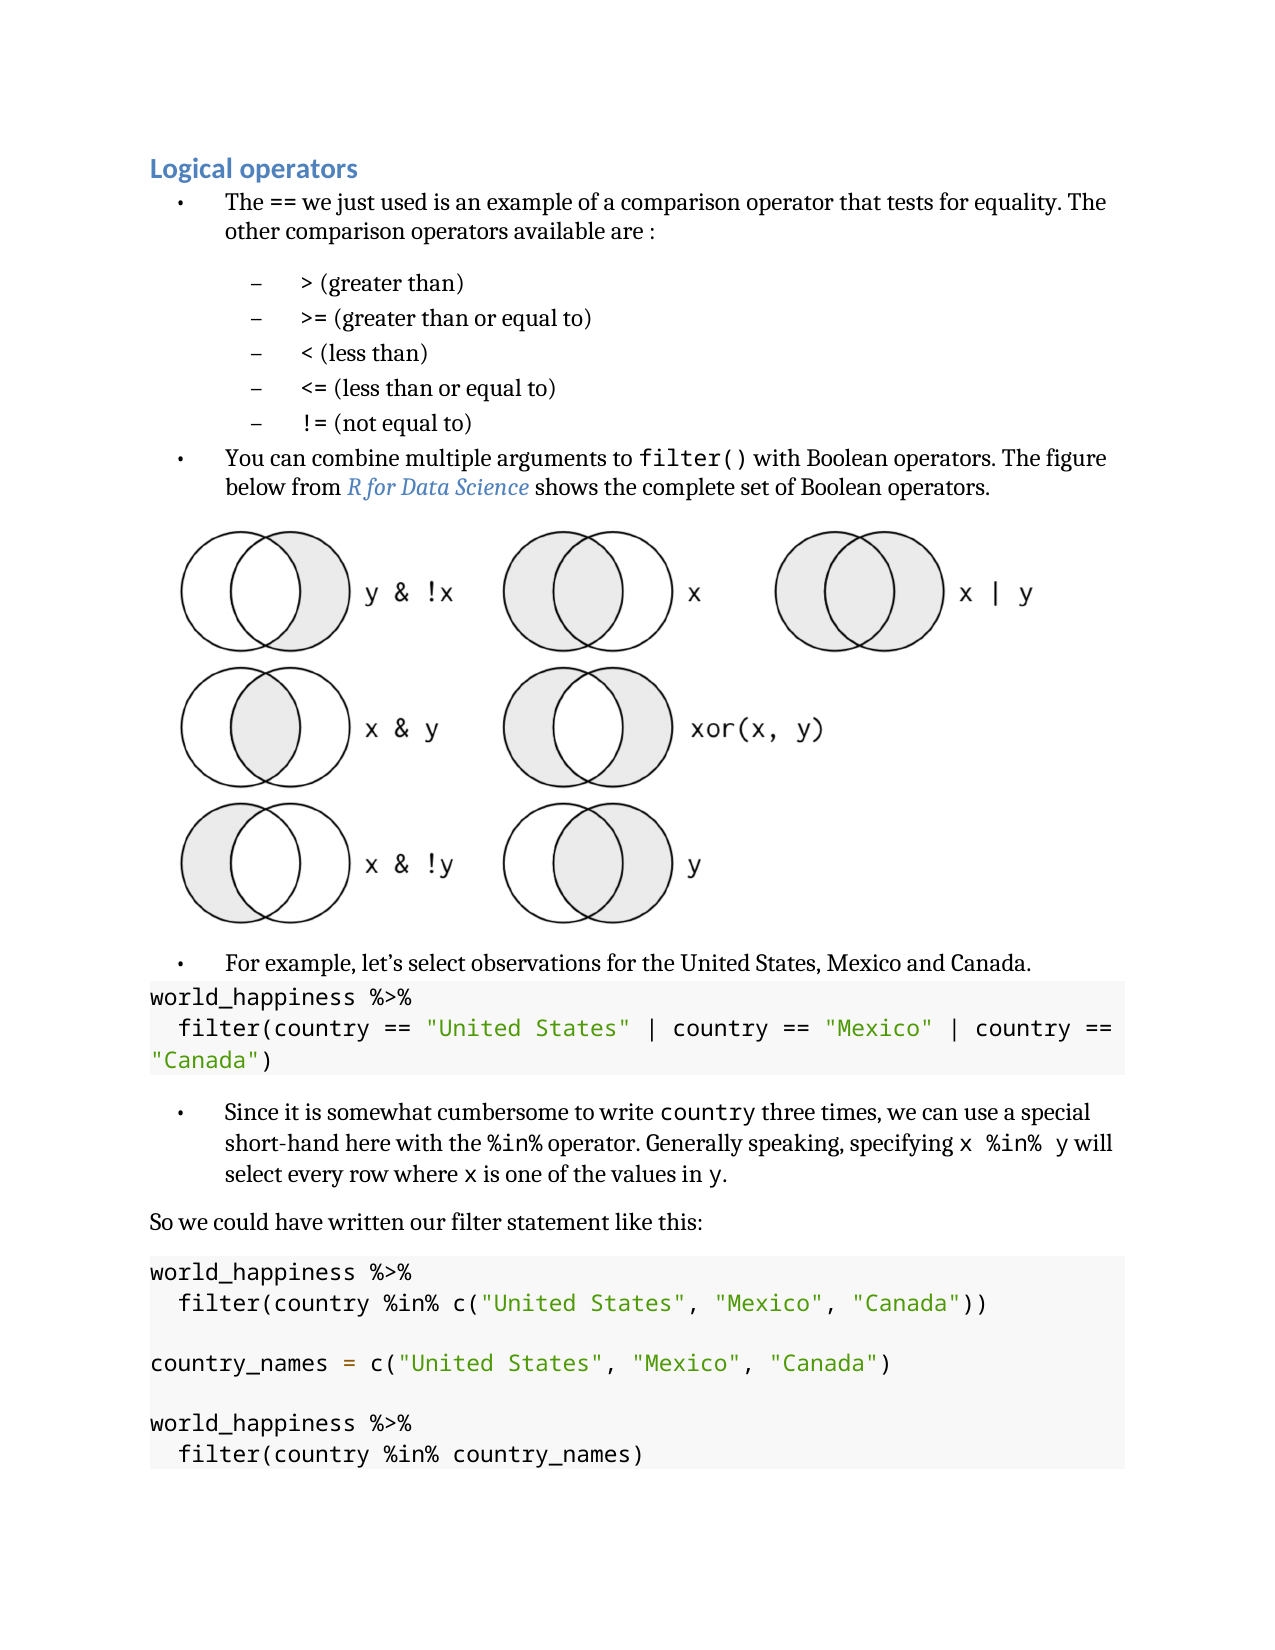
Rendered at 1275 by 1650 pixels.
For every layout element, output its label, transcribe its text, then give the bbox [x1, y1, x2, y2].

list For example, let’s select observations for the United States, Mexico and Canada. [175, 949, 1125, 977]
list Since it is somewhat cumbersome to write country three times, we can use a special short-hand here with the %in% operator. Generally speaking, specifying x %in% y will select every row where x is one of the values in y. [175, 1096, 1125, 1189]
list != (not equal to) [250, 406, 1125, 438]
list < (less than) [250, 336, 1125, 368]
picture [168, 520, 1044, 930]
list The == we just used is an example of a comparison operator that tests for equality. The other comparison operators available are : [175, 186, 1125, 246]
text world_happiness %>% filter(country %in% c("United States", "Mexico", "Canada")) country_names = c("United States", "Mexico", "Canada") world_happiness %>% filter(country %in% country_names) [150, 1256, 1125, 1469]
subtitle Logical operators [150, 150, 1125, 186]
list > (greater than) [250, 266, 1125, 298]
list You can combine multiple arguments to filter() with Boolean operators. The figure below from R for Data Science shows the complete set of Boolean operators. [175, 441, 1125, 501]
list <= (less than or equal to) [250, 371, 1125, 403]
list >= (greater than or equal to) [250, 301, 1125, 333]
text So we could have written our filter statement like this: [150, 1208, 1125, 1237]
text world_happiness %>% filter(country == "United States" | country == "Mexico" | country == "Canada") [150, 981, 1125, 1075]
